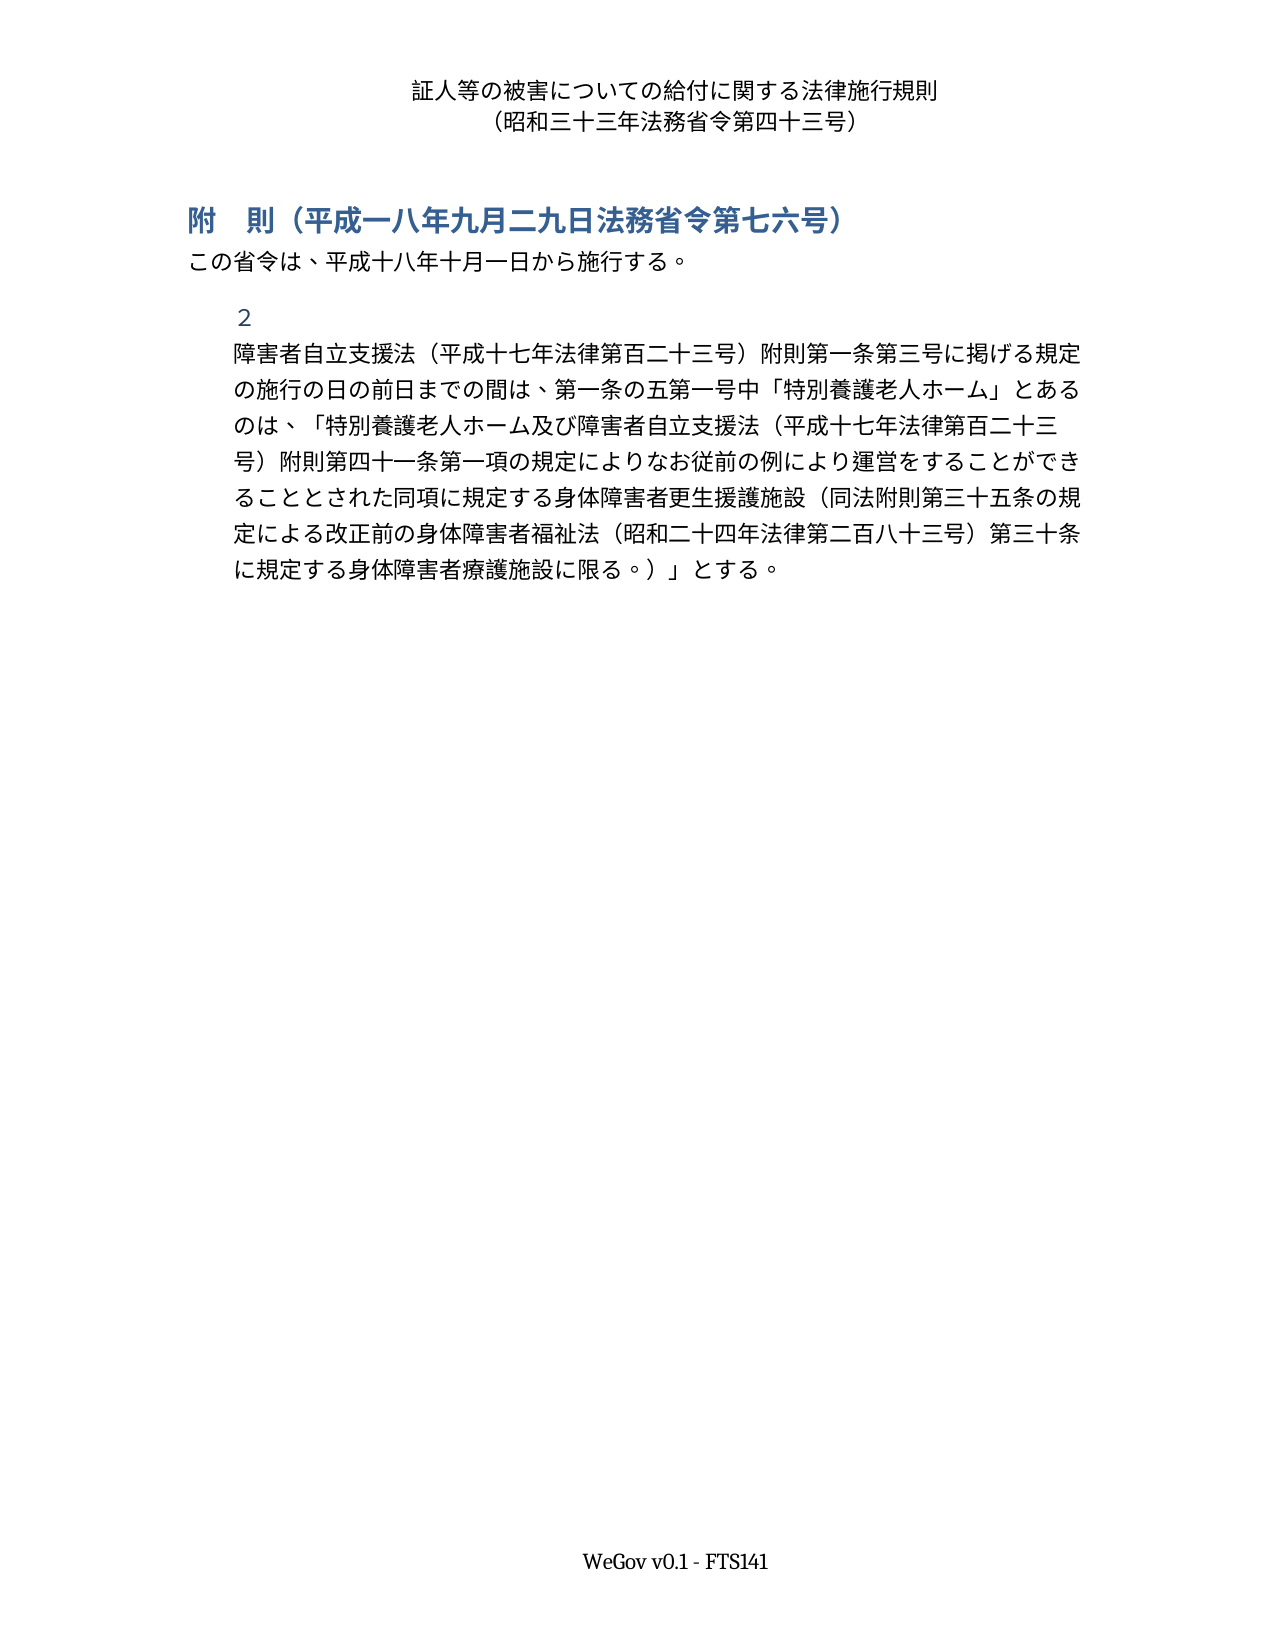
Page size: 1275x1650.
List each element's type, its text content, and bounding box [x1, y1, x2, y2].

subtitle 附 則（平成一八年九月二九日法務省令第七六号） [187, 200, 1087, 240]
subtitle ２ [233, 302, 1087, 334]
text 障害者自立支援法（平成十七年法律第百二十三号）附則第一条第三号に掲げる規定の施行の日の前日までの間は、第一条の五第一号中「特別養護老人ホーム」とあるのは、「特別養護老人ホーム及び障害者自立支援法（平成十七年法律第百二十三号）附則第四十一条第一項の規定によりなお従前の例により運営をすることができることとされた同項に規定する身体障害者更生援護施設（同法附則第三十五条の規定による改正前の身体障害者福祉法（昭和二十四年法律第二百八十三号）第三十条に規定する身体障害者療護施設に限る。）」とする。 [233, 338, 1087, 585]
text この省令は、平成十八年十月一日から施行する。 [187, 246, 1087, 277]
